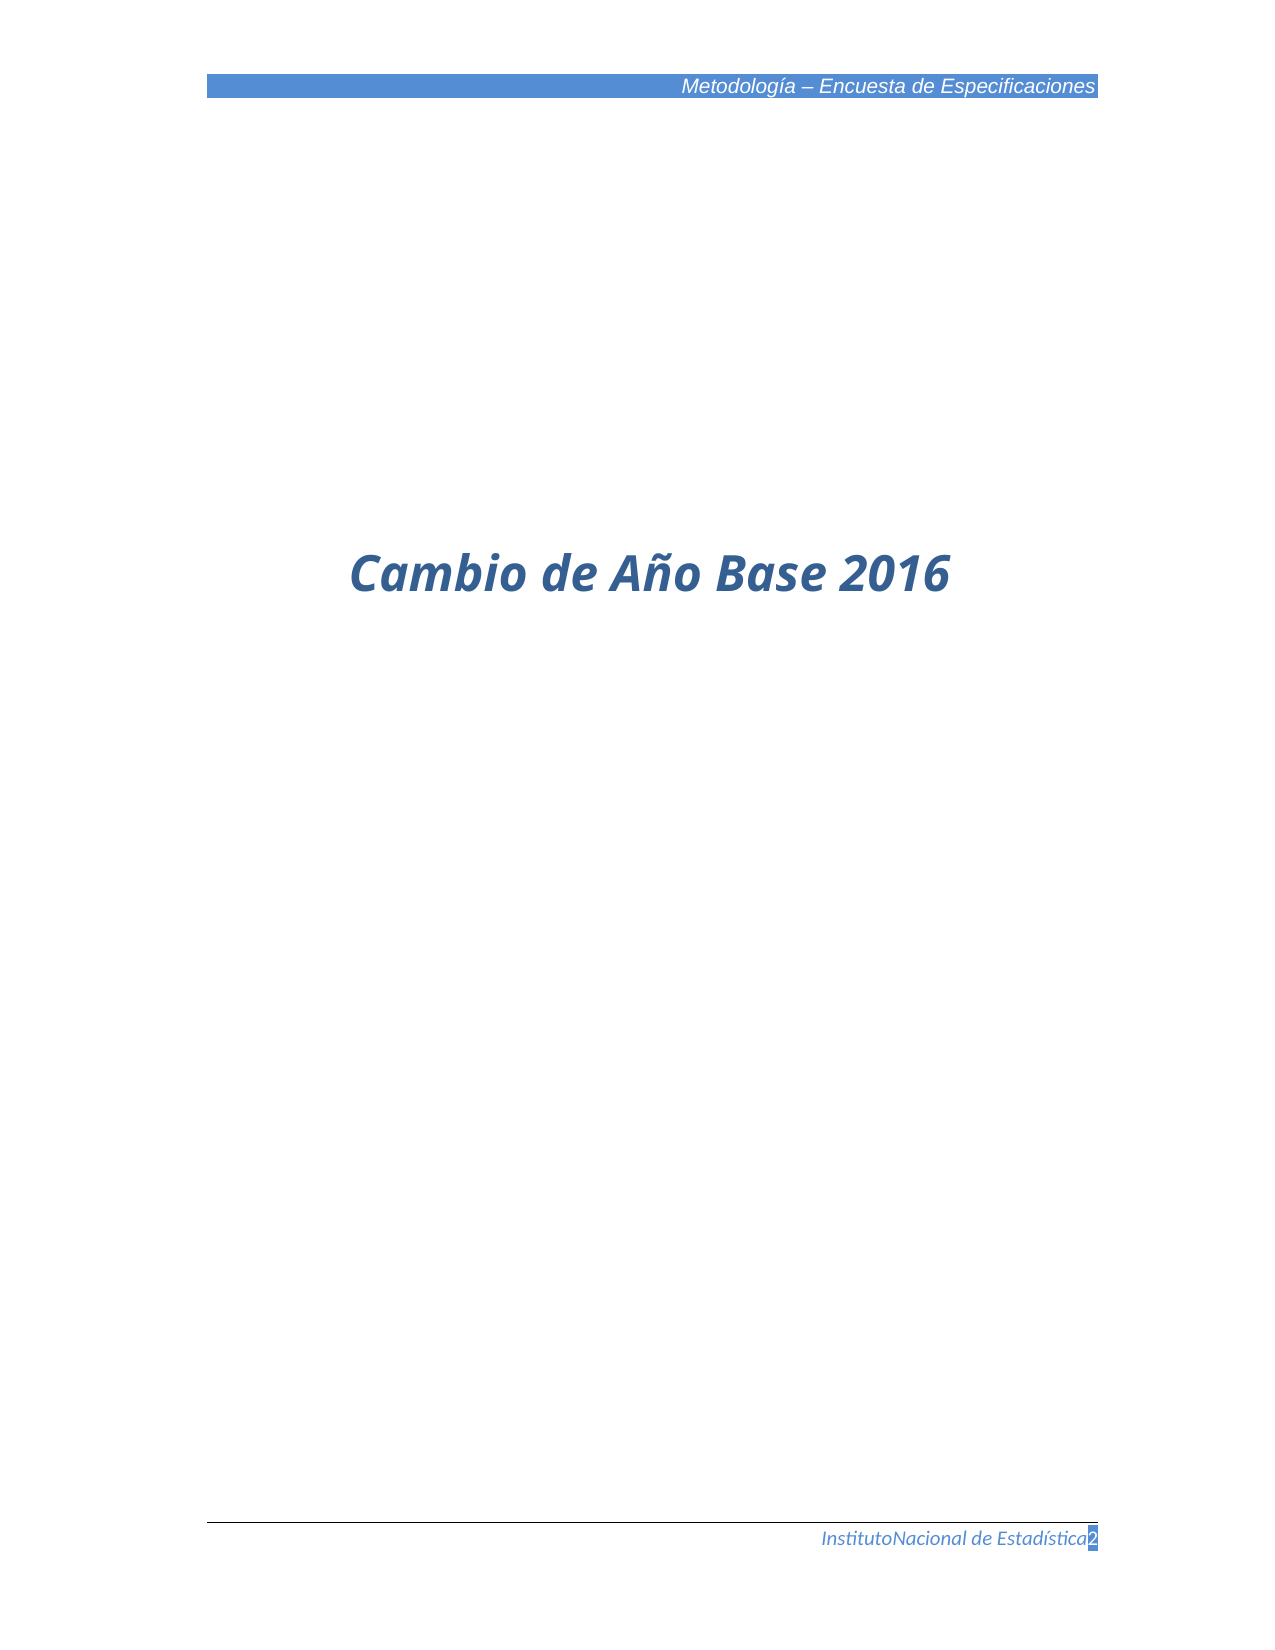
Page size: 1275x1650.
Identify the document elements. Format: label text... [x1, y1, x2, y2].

text Cambio de Año Base 2016 [207, 538, 1098, 606]
